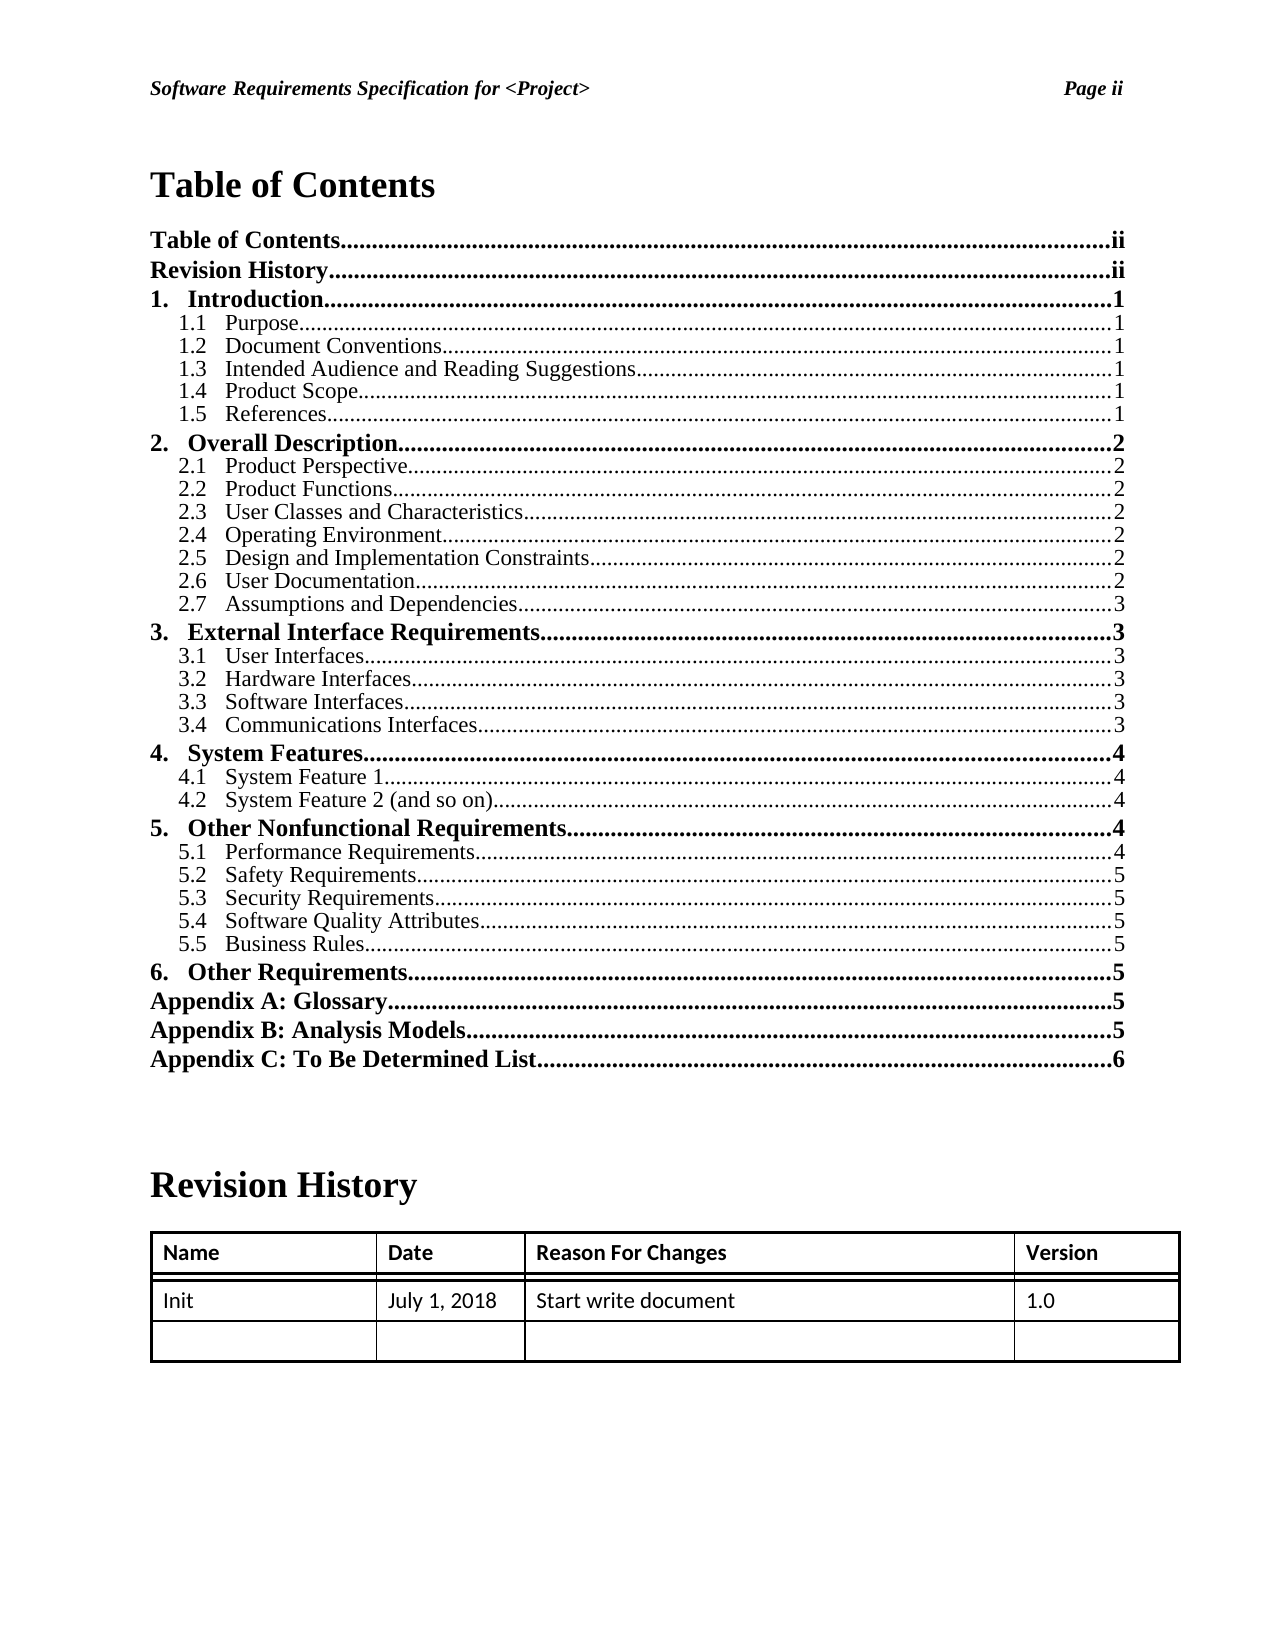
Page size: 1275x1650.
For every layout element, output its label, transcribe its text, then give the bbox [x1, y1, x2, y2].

text 4. System Features 4 [150, 743, 1125, 766]
text 2.1 Product Perspective 2 [178, 456, 1125, 478]
text 3.4 Communications Interfaces 3 [178, 714, 1125, 737]
text 2.5 Design and Implementation Constraints 2 [178, 547, 1125, 570]
text 4.1 System Feature 1 4 [178, 766, 1125, 789]
text Appendix B: Analysis Models 5 [150, 1020, 1125, 1043]
text 3. External Interface Requirements 3 [150, 622, 1125, 645]
table_cell [526, 1322, 1014, 1360]
text 5.5 Business Rules 5 [178, 933, 1125, 956]
table_header Name [153, 1234, 376, 1272]
text 6. Other Requirements 5 [150, 962, 1125, 985]
text 3.2 Hardware Interfaces 3 [178, 668, 1125, 691]
text 1.5 References 1 [178, 403, 1125, 426]
text 1. Introduction 1 [150, 289, 1125, 312]
table_cell Start write document [526, 1282, 1014, 1320]
text 1.2 Document Conventions 1 [178, 335, 1125, 358]
text 5.4 Software Quality Attributes 5 [178, 910, 1125, 933]
text 1.1 Purpose 1 [178, 312, 1125, 335]
text 1.3 Intended Audience and Reading Suggestions 1 [178, 358, 1125, 381]
text 2.4 Operating Environment 2 [178, 524, 1125, 547]
table_cell [377, 1322, 524, 1360]
text 2.3 User Classes and Characteristics 2 [178, 501, 1125, 524]
text 5.2 Safety Requirements 5 [178, 864, 1125, 887]
text 3.3 Software Interfaces 3 [178, 691, 1125, 714]
table_header Version [1015, 1234, 1178, 1272]
table_header Date [377, 1234, 524, 1272]
text 2.6 User Documentation 2 [178, 570, 1125, 593]
text Table of Contents ii [150, 231, 1125, 253]
text Appendix A: Glossary 5 [150, 991, 1125, 1014]
text Revision History [150, 1162, 1125, 1206]
table_header Reason For Changes [526, 1234, 1014, 1272]
text 3.1 User Interfaces 3 [178, 645, 1125, 668]
table_cell [153, 1322, 376, 1360]
text 5. Other Nonfunctional Requirements 4 [150, 818, 1125, 841]
text Appendix C: To Be Determined List 6 [150, 1049, 1125, 1072]
table_cell Init [153, 1282, 376, 1320]
table_cell 1.0 [1015, 1282, 1178, 1320]
text 2. Overall Description 2 [150, 433, 1125, 456]
text 4.2 System Feature 2 (and so on) 4 [178, 789, 1125, 812]
text 1.4 Product Scope 1 [178, 381, 1125, 403]
text 5.1 Performance Requirements 4 [178, 841, 1125, 864]
text 2.7 Assumptions and Dependencies 3 [178, 593, 1125, 616]
text Table of Contents [150, 162, 1125, 206]
text 2.2 Product Functions 2 [178, 478, 1125, 501]
table_cell [1015, 1322, 1178, 1360]
table_cell July 1, 2018 [377, 1282, 524, 1320]
text Revision History ii [150, 260, 1125, 283]
text 5.3 Security Requirements 5 [178, 887, 1125, 910]
